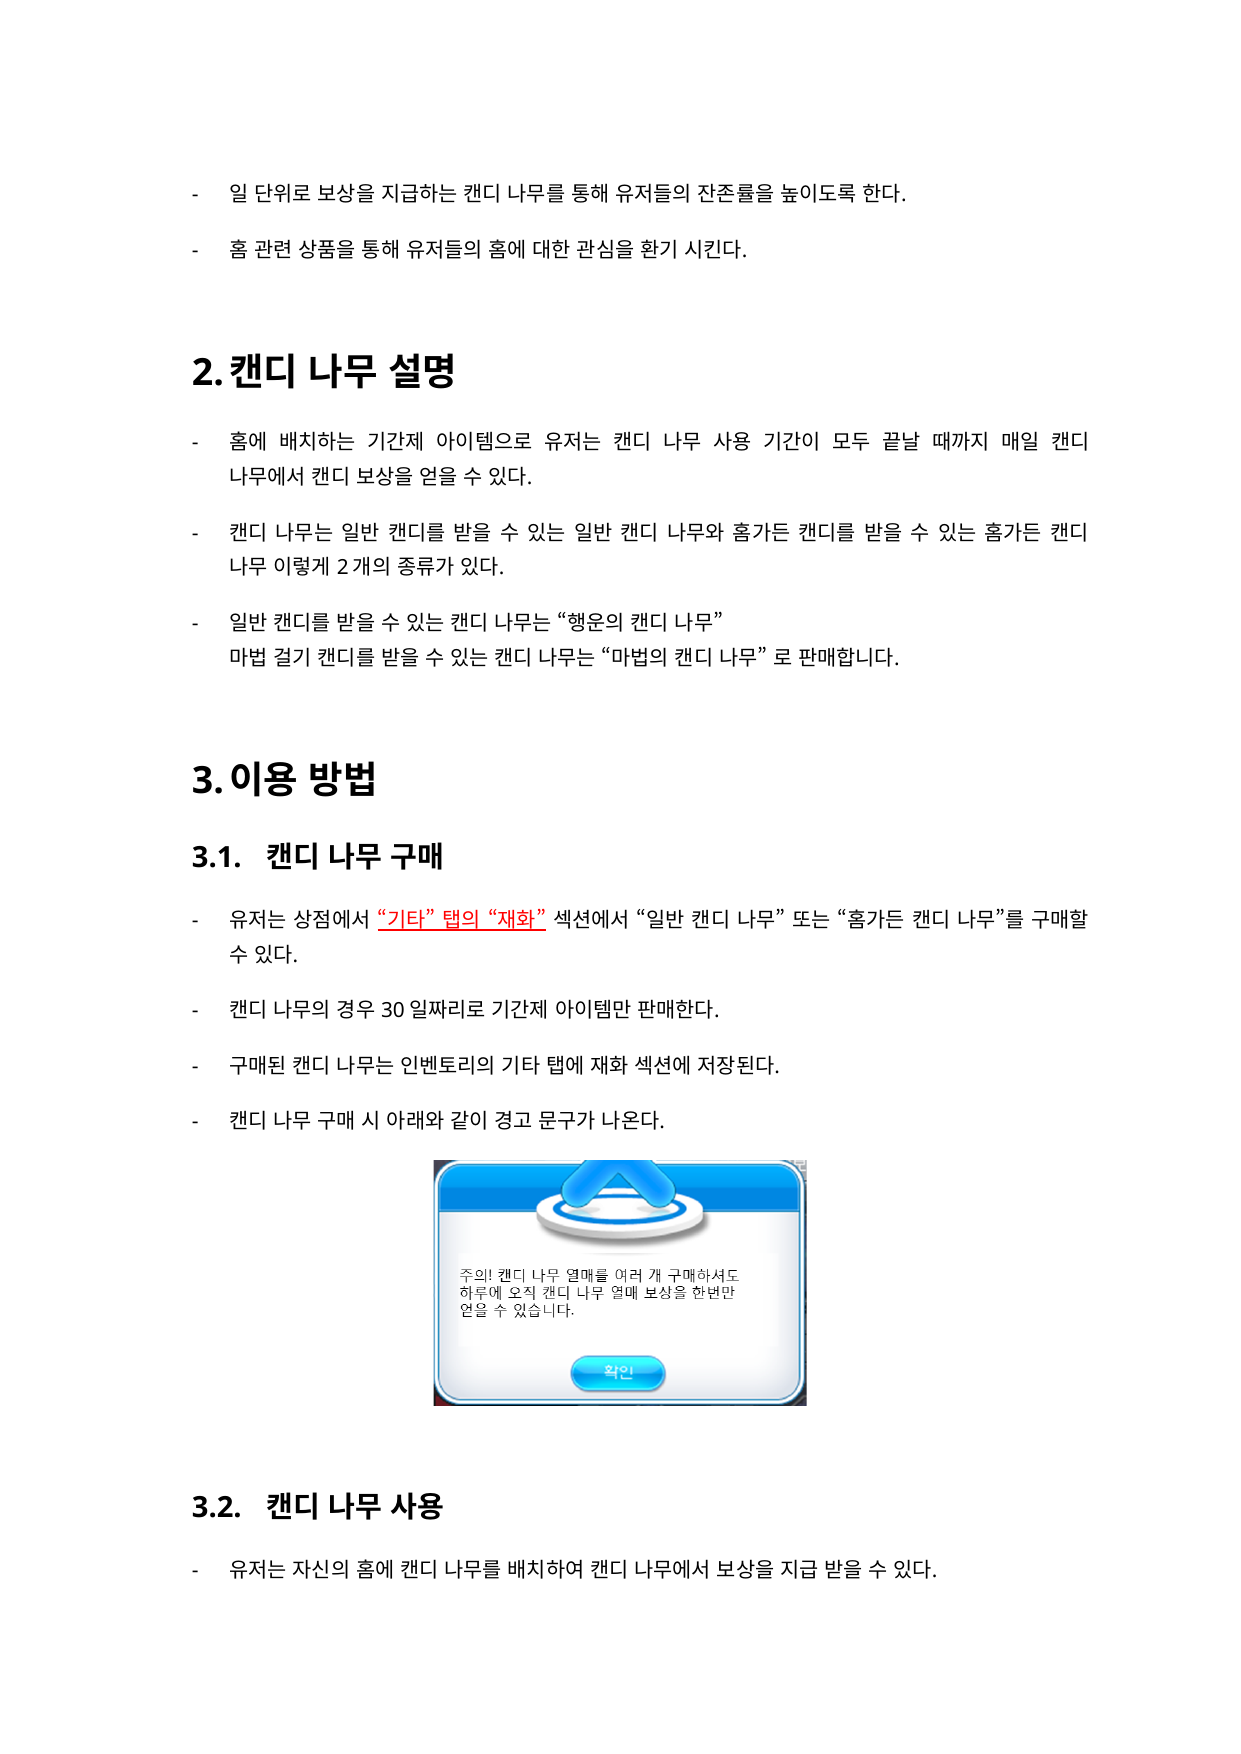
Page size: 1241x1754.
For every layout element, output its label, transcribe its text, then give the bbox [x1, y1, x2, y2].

list 일 단위로 보상을 지급하는 캔디 나무를 통해 유저들의 잔존률을 높이도록 한다. [192, 177, 1090, 207]
list 일반 캔디를 받을 수 있는 캔디 나무는 “행운의 캔디 나무” 마법 걸기 캔디를 받을 수 있는 캔디 나무는 “마법의 캔디 나무” 로 판매합니다. [192, 606, 1090, 671]
list 홈에 배치하는 기간제 아이템으로 유저는 캔디 나무 사용 기간이 모두 끝날 때까지 매일 캔디 나무에서 캔디 보상을 얻을 수 있다. [192, 425, 1090, 490]
subtitle 캔디 나무 구매 [192, 833, 1090, 876]
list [192, 1553, 1090, 1584]
list 캔디 나무의 경우 30일짜리로 기간제 아이템만 판매한다. [192, 993, 1090, 1024]
subtitle 캔디 나무 사용 [192, 1484, 1090, 1526]
subtitle 이용 방법 [192, 750, 1090, 804]
subtitle 캔디 나무 설명 [192, 342, 1090, 396]
list 유저는 상점에서 “기타” 탭의 “재화” 섹션에서 “일반 캔디 나무” 또는 “홈가든 캔디 나무”를 구매할 수 있다. [192, 903, 1090, 968]
picture [433, 1160, 807, 1406]
list 캔디 나무는 일반 캔디를 받을 수 있는 일반 캔디 나무와 홈가든 캔디를 받을 수 있는 홈가든 캔디 나무 이렇게 2개의 종류가 있다. [192, 516, 1090, 581]
list 홈 관련 상품을 통해 유저들의 홈에 대한 관심을 환기 시킨다. [192, 233, 1090, 263]
list 캔디 나무 구매 시 아래와 같이 경고 문구가 나온다. [192, 1105, 1090, 1135]
list 구매된 캔디 나무는 인벤토리의 기타 탭에 재화 섹션에 저장된다. [192, 1049, 1090, 1079]
